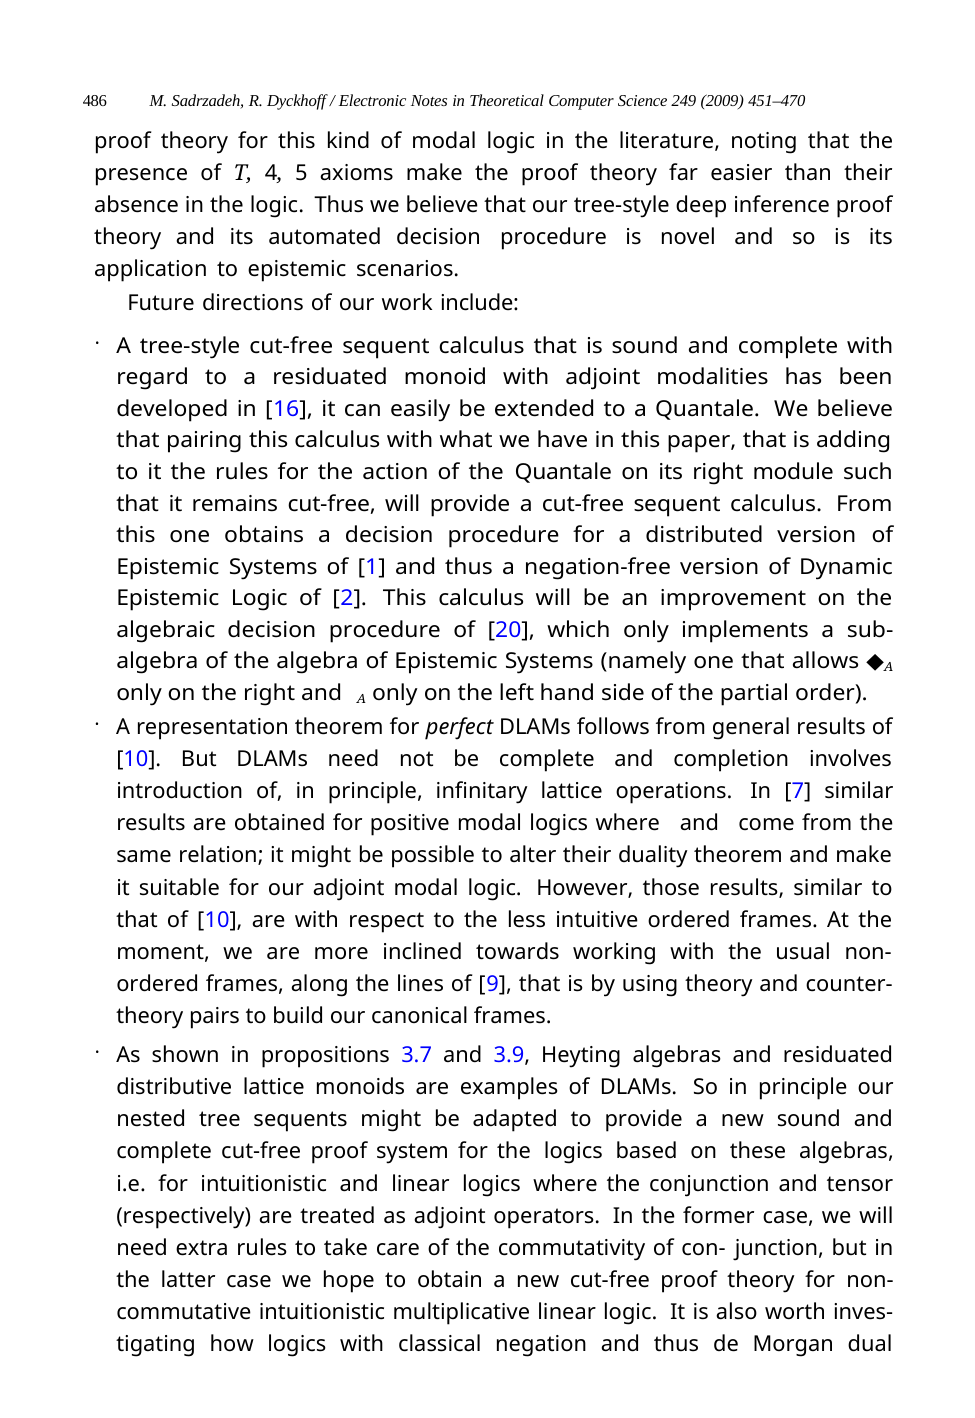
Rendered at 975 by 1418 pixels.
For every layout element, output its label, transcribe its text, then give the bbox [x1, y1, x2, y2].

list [95, 1039, 893, 1358]
list A representation theorem for perfect DLAMs follows from general results of [10]. But DLAMs need not be complete and completion involves introduction of, in principle, infinitary lattice operations. In [7] similar results are obtained for positive modal logics where and come from the same relation; it might be possible to alter their duality theorem and make it suitable for our adjoint modal logic. However, those results, similar to that of [10], are with respect to the less intuitive ordered frames. At the moment, we are more inclined towards working with the usual non-ordered frames, along the lines of [9], that is by using theory and counter-theory pairs to build our canonical frames. [95, 711, 893, 1030]
text Future directions of our work include: [127, 287, 904, 317]
list A tree-style cut-free sequent calculus that is sound and complete with regard to a residuated monoid with adjoint modalities has been developed in [16], it can easily be extended to a Quantale. We believe that pairing this calculus with what we have in this paper, that is adding to it the rules for the action of the Quantale on its right module such that it remains cut-free, will provide a cut-free sequent calculus. From this one obtains a decision procedure for a distributed version of Epistemic Systems of [1] and thus a negation-free version of Dynamic Epistemic Logic of [2]. This calculus will be an improvement on the algebraic decision procedure of [20], which only implements a sub-algebra of the algebra of Epistemic Systems (namely one that allows ◆A only on the right and A only on the left hand side of the partial order). [95, 330, 893, 707]
text proof theory for this kind of modal logic in the literature, noting that the presence of T, 4, 5 axioms make the proof theory far easier than their absence in the logic. Thus we believe that our tree-style deep inference proof theory and its automated decision procedure is novel and so is its application to epistemic scenarios. [94, 125, 893, 283]
